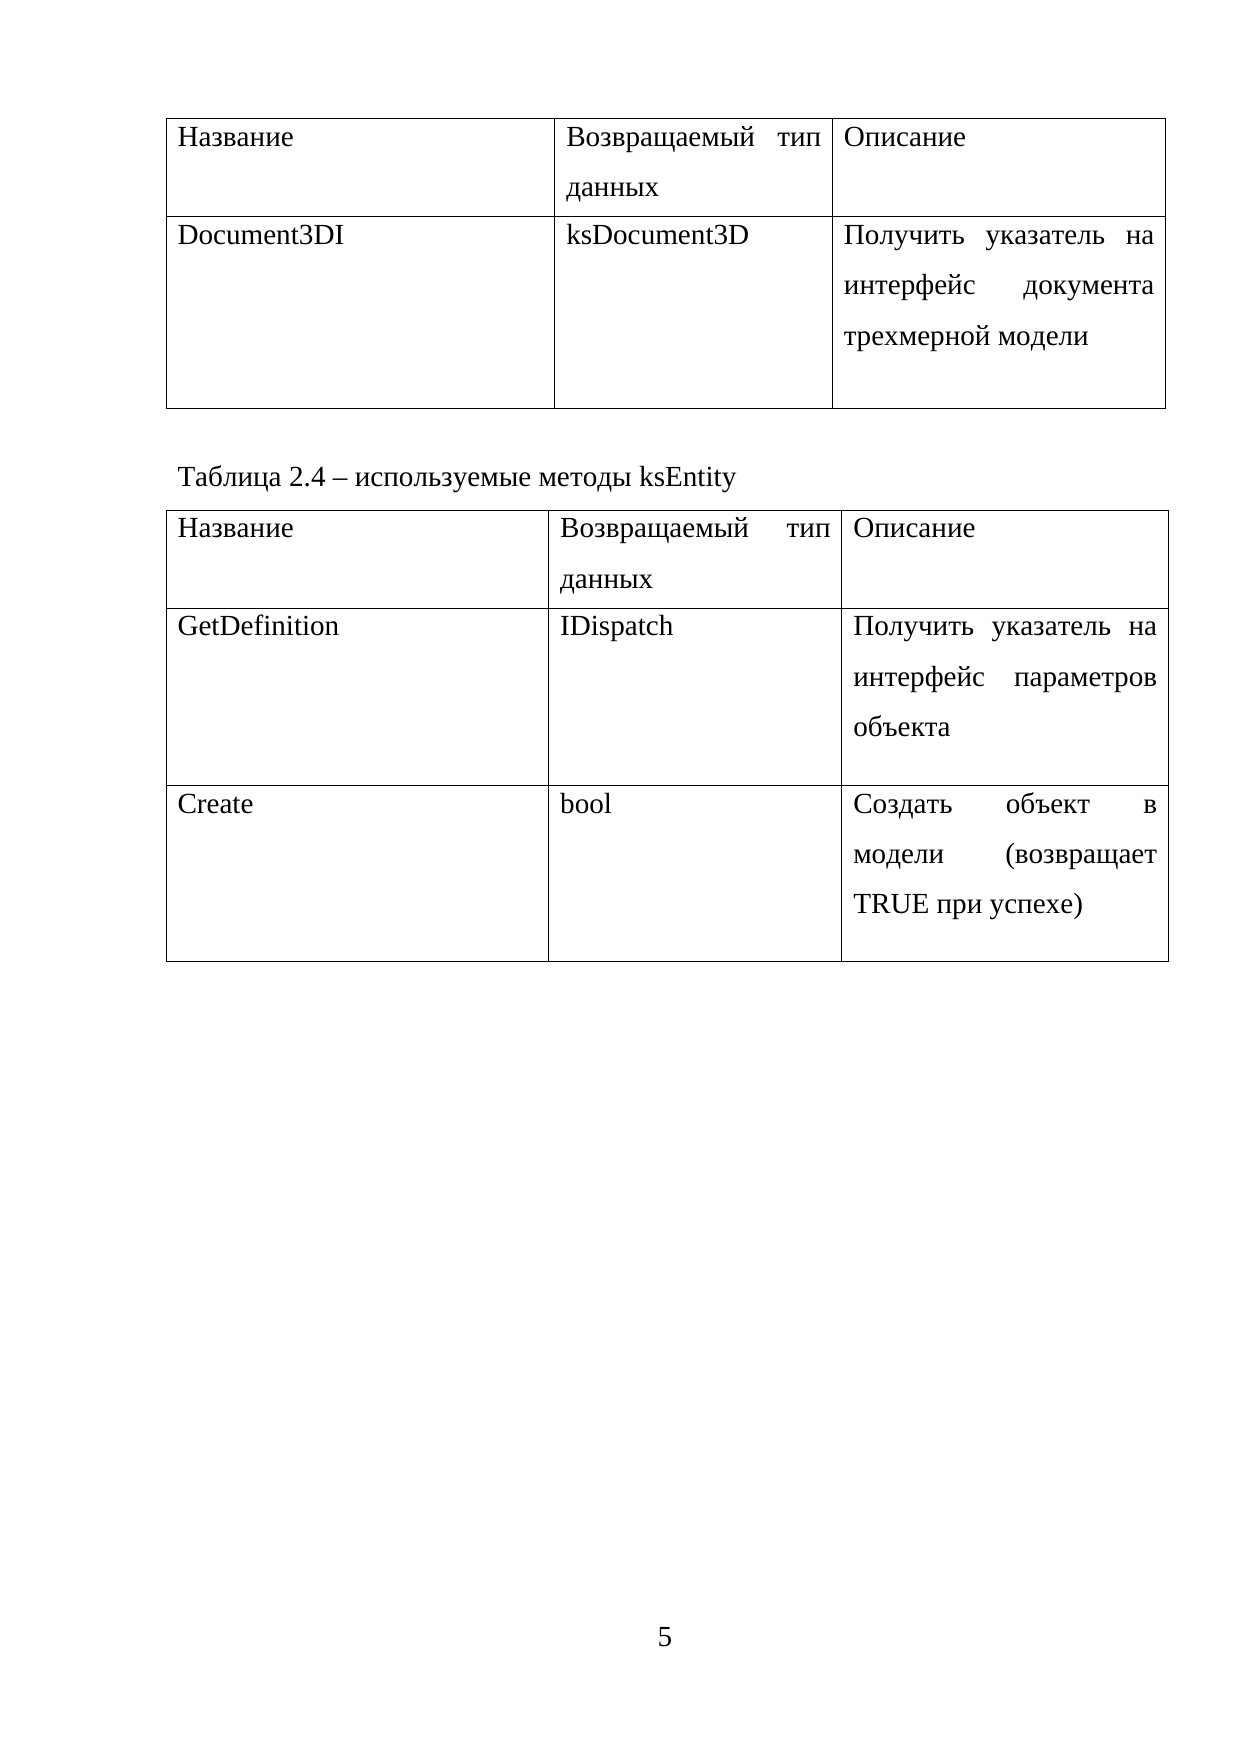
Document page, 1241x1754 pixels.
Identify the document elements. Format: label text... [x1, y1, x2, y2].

table_cell Document3DI [167, 217, 554, 408]
table_header Описание [833, 119, 1165, 216]
table_cell Создать объект в модели (возвращает TRUE при успехе) [842, 786, 1168, 961]
table_header Описание [842, 511, 1168, 607]
table_cell Получить указатель на интерфейс параметров объекта [842, 609, 1168, 785]
table_cell Create [167, 786, 548, 961]
table_cell GetDefinition [167, 609, 548, 785]
table_header Возвращаемый тип данных [555, 119, 832, 216]
text Таблица 2.4 – используемые методы ksEntity [177, 459, 1152, 493]
table_cell bool [549, 786, 841, 961]
table_cell Получить указатель на интерфейс документа трехмерной модели [833, 217, 1165, 408]
table_header Возвращаемый тип данных [549, 511, 841, 607]
table_header Название [167, 119, 554, 216]
table_header Название [167, 511, 548, 607]
table_cell ksDocument3D [555, 217, 832, 408]
table_cell IDispatch [549, 609, 841, 785]
